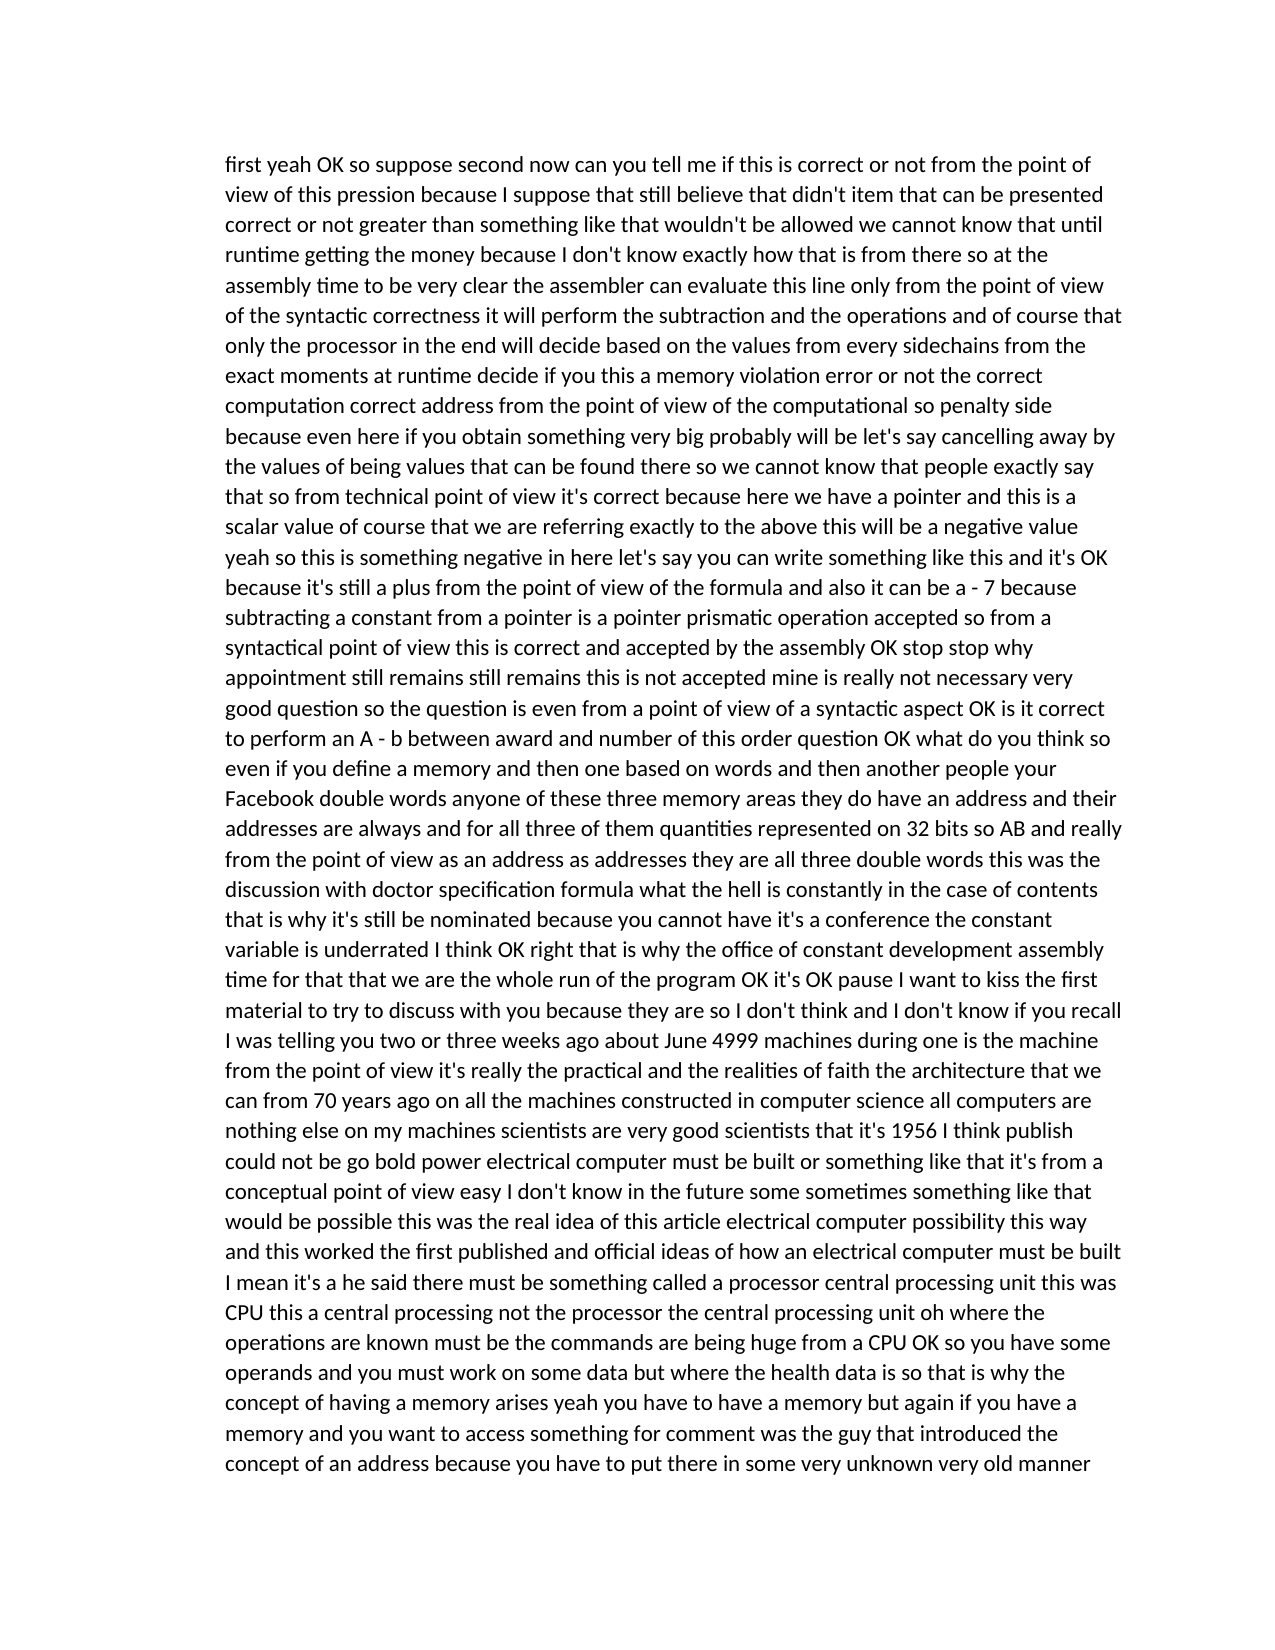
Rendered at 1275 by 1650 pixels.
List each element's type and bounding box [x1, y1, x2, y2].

text [225, 150, 1125, 1477]
